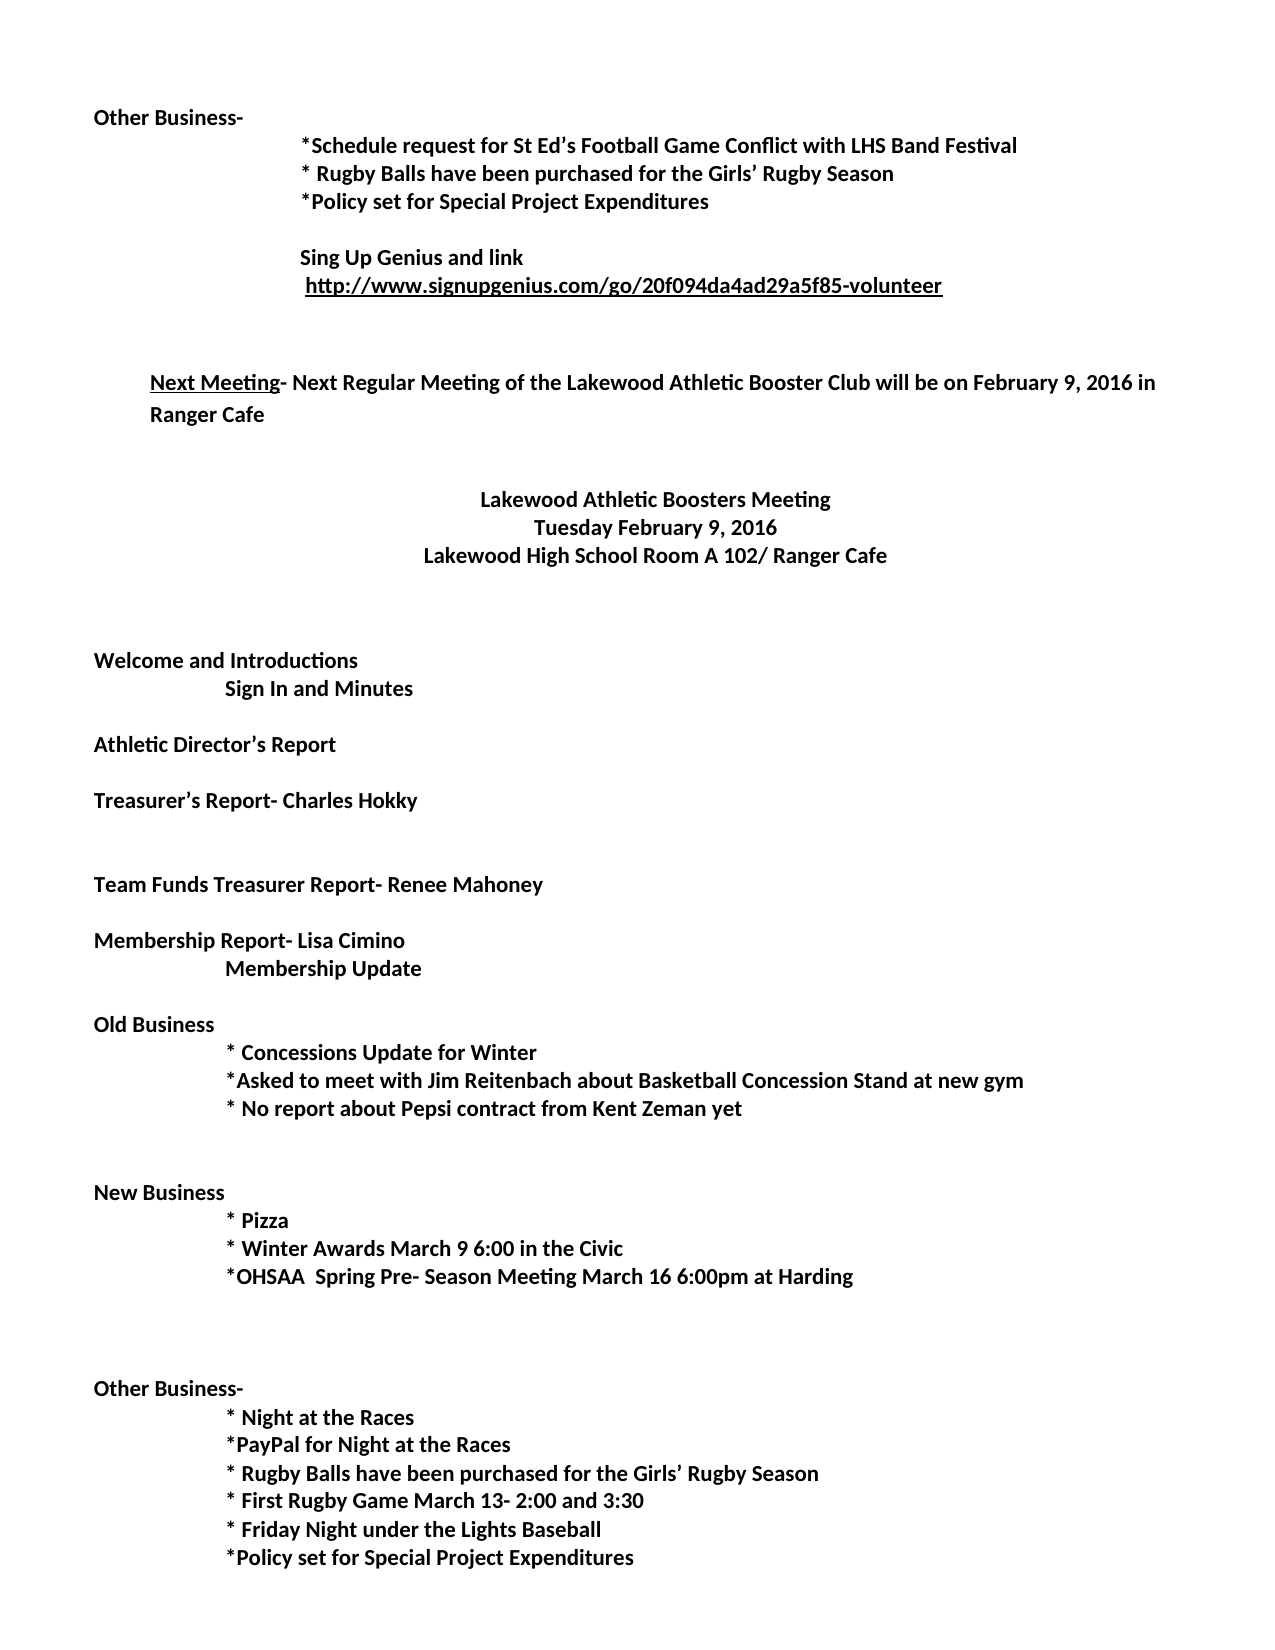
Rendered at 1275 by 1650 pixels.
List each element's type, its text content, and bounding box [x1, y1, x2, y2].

text *Schedule request for St Ed’s Football Game Conflict with LHS Band Festival [94, 131, 1189, 159]
text * Friday Night under the Lights Baseball [94, 1515, 1189, 1543]
text * Rugby Balls have been purchased for the Girls’ Rugby Season [94, 159, 1189, 187]
text * Winter Awards March 9 6:00 in the Civic [94, 1234, 1189, 1262]
text Treasurer’s Report- Charles Hokky [94, 786, 1189, 814]
text New Business [94, 1178, 1189, 1206]
text http://www.signupgenius.com/go/20f094da4ad29a5f85-volunteer [150, 271, 1189, 299]
text Other Business- [94, 103, 1189, 131]
text Sign In and Minutes [94, 674, 1189, 702]
text *OHSAA Spring Pre- Season Meeting March 16 6:00pm at Harding [94, 1262, 1189, 1291]
text Team Funds Treasurer Report- Renee Mahoney [94, 870, 1189, 898]
list Lakewood High School Room A 102/ Ranger Cafe [122, 541, 1189, 569]
text *Policy set for Special Project Expenditures [94, 1543, 1189, 1571]
text Athletic Director’s Report [94, 730, 1189, 758]
text * First Rugby Game March 13- 2:00 and 3:30 [94, 1487, 1189, 1515]
text * Pizza [94, 1206, 1189, 1234]
text * Concessions Update for Winter [94, 1038, 1189, 1066]
text *PayPal for Night at the Races [94, 1431, 1189, 1459]
list Lakewood Athletic Boosters Meeting [122, 485, 1189, 513]
text * Night at the Races [94, 1403, 1189, 1431]
text Membership Report- Lisa Cimino [94, 926, 1189, 954]
text Next Meeting- Next Regular Meeting of the Lakewood Athletic Booster Club will be on February 9, 2016 in Ranger Cafe [150, 368, 1189, 428]
text *Policy set for Special Project Expenditures [94, 187, 1189, 215]
text * No report about Pepsi contract from Kent Zeman yet [94, 1094, 1189, 1122]
text *Asked to meet with Jim Reitenbach about Basketball Concession Stand at new gym [94, 1066, 1189, 1094]
text Membership Update [94, 954, 1189, 982]
text Welcome and Introductions [94, 646, 1189, 674]
text * Rugby Balls have been purchased for the Girls’ Rugby Season [94, 1459, 1189, 1487]
text Other Business- [94, 1374, 1189, 1403]
text Old Business [94, 1010, 1189, 1038]
text Sing Up Genius and link [94, 243, 1189, 271]
list Tuesday February 9, 2016 [122, 513, 1189, 541]
